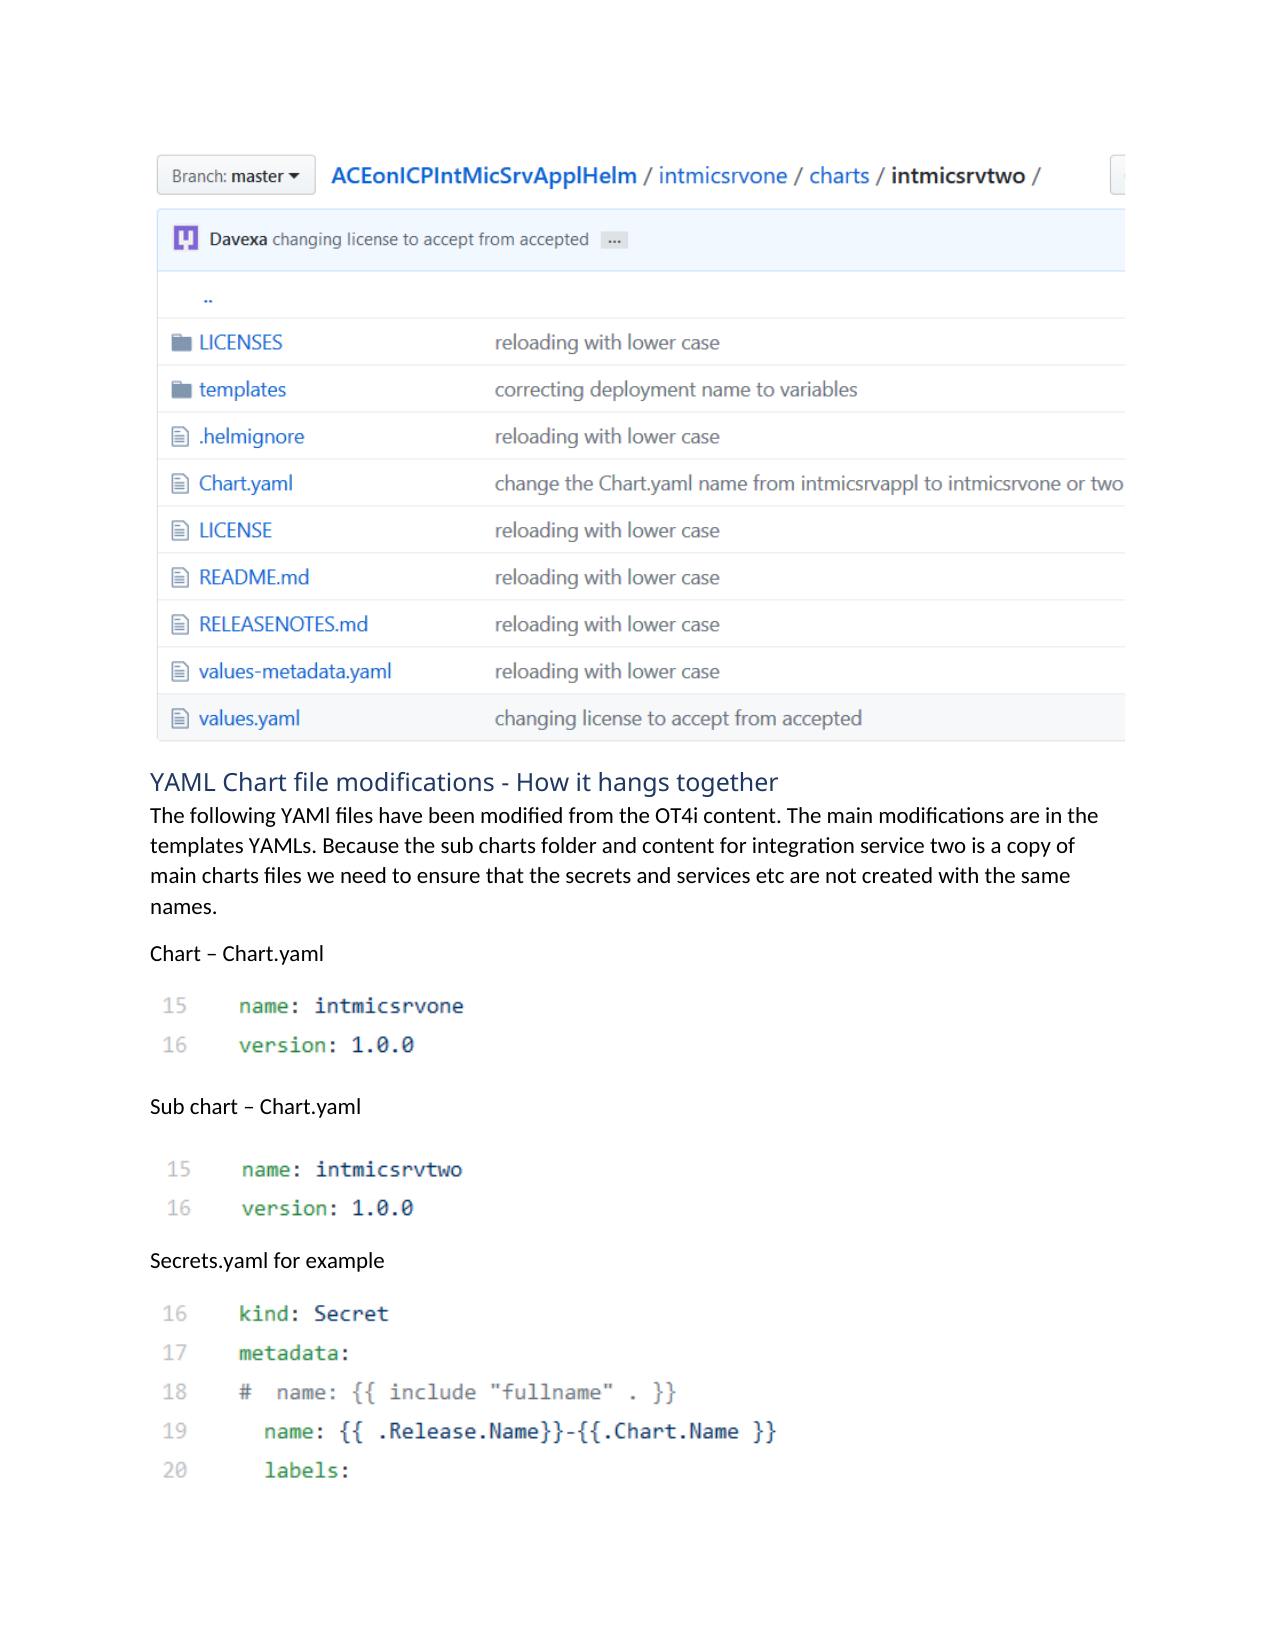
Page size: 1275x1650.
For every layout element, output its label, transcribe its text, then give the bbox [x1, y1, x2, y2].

picture [150, 1138, 1125, 1228]
subtitle YAML Chart file modifications - How it hangs together [150, 764, 1125, 798]
picture [150, 985, 530, 1073]
text Sub chart – Chart.yaml [150, 1092, 1125, 1120]
picture [150, 1293, 799, 1492]
text The following YAMl files have been modified from the OT4i content. The main modifications are in the templates YAMLs. Because the sub charts folder and content for integration service two is a copy of main charts files we need to ensure that the secrets and services etc are not created with the same names. [150, 801, 1125, 920]
text Secrets.yaml for example [150, 1246, 1125, 1274]
text Chart – Chart.yaml [150, 939, 1125, 967]
picture [150, 150, 1125, 746]
